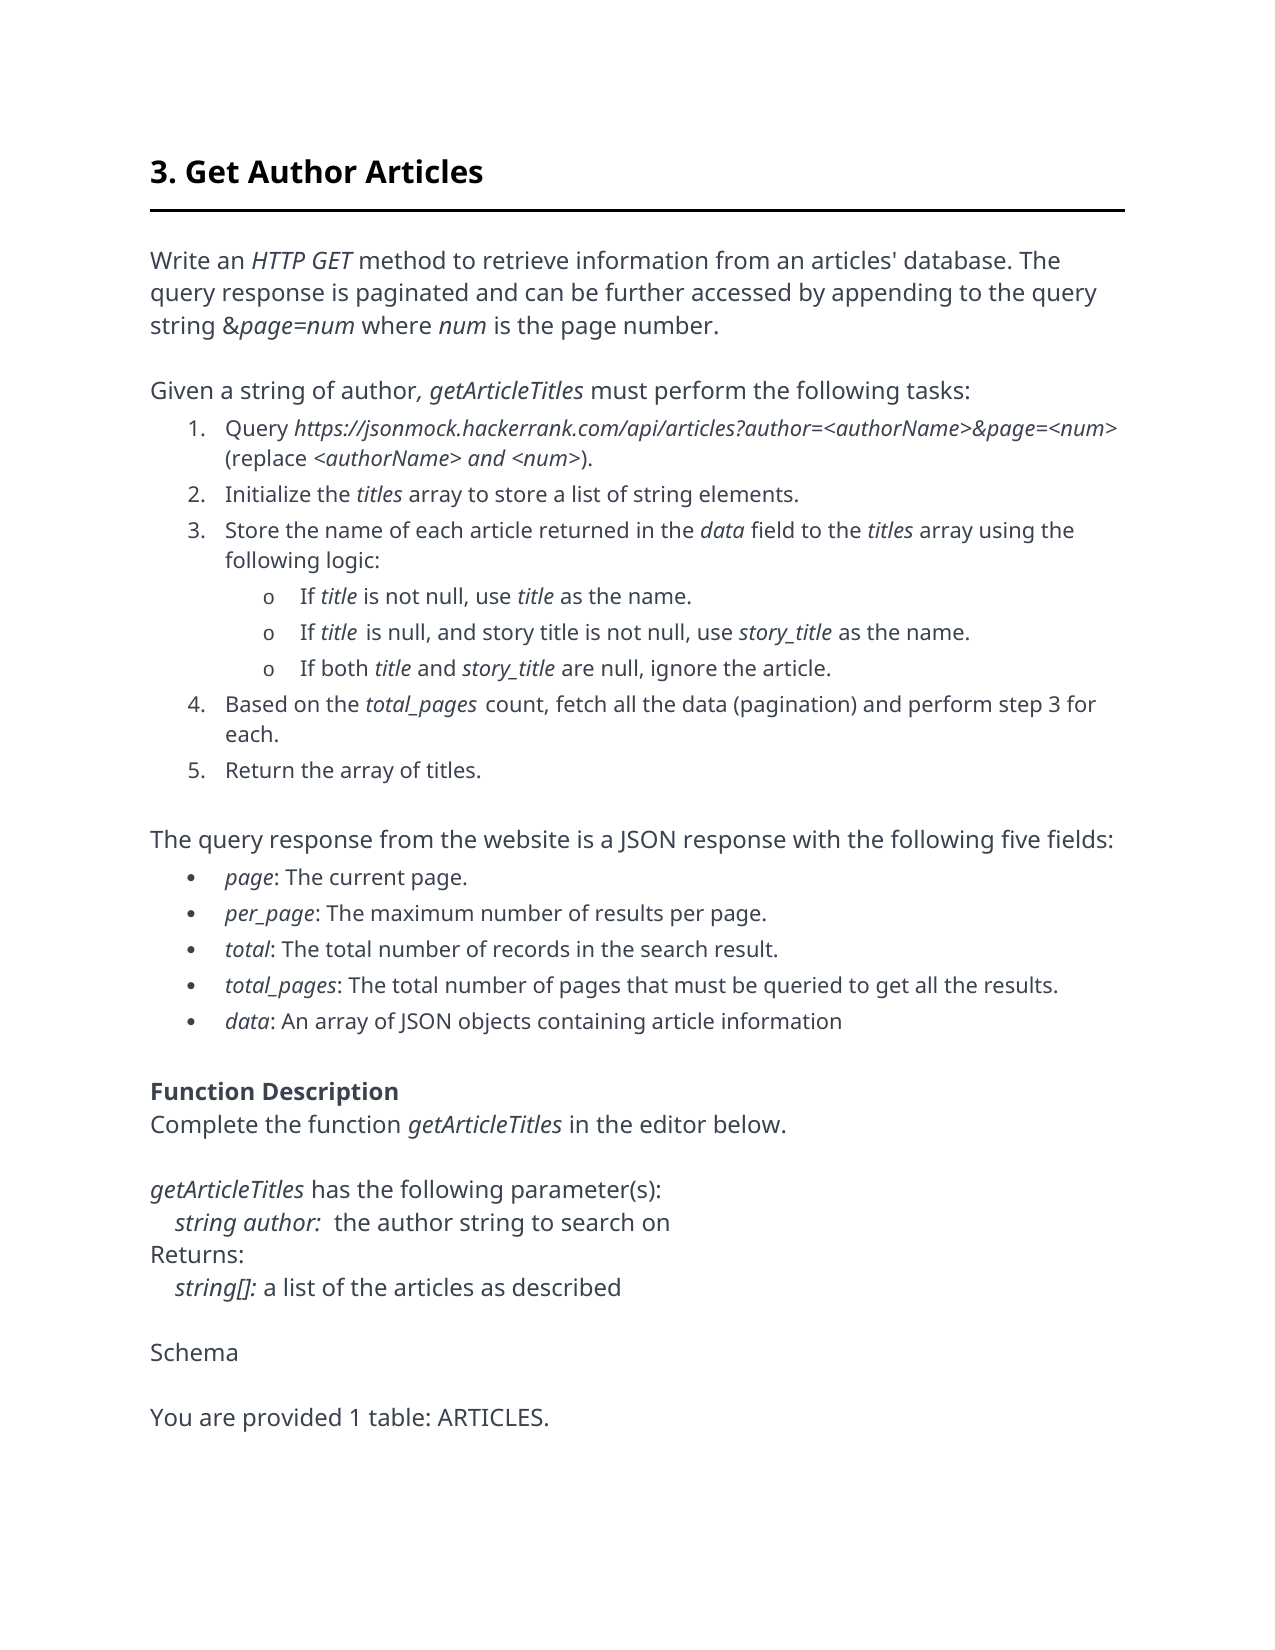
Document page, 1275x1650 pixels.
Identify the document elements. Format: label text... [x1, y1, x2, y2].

text string[]: a list of the articles as described [150, 1271, 1125, 1303]
text Schema [150, 1336, 1125, 1368]
list If title is not null, use title as the name. [262, 581, 1125, 610]
text string author: the author string to search on [150, 1205, 1125, 1238]
text Function Description [150, 1075, 1125, 1107]
text Complete the function getArticleTitles in the editor below. [150, 1107, 1125, 1140]
text getArticleTitles has the following parameter(s): [150, 1173, 1125, 1205]
text 3. Get Author Articles [150, 150, 1125, 209]
list Based on the total_pages count, fetch all the data (pagination) and perform step 3 for each. [187, 689, 1125, 748]
text Write an HTTP GET method to retrieve information from an articles' database. The query response is paginated and can be further accessed by appending to the query string &page=num where num is the page number. [150, 244, 1125, 341]
text Given a string of author, getArticleTitles must perform the following tasks: [150, 374, 1125, 407]
text You are provided 1 table: ARTICLES. [150, 1401, 1125, 1433]
list Initialize the titles array to store a list of string elements. [187, 479, 1125, 508]
list total_pages: The total number of pages that must be queried to get all the results. [187, 970, 1125, 1000]
list per_page: The maximum number of results per page. [187, 898, 1125, 928]
text Returns: [150, 1238, 1125, 1271]
list Return the array of titles. [187, 754, 1125, 784]
list Query https://jsonmock.hackerrank.com/api/articles?author=<authorName>&page=<num> (replace <authorName> and <num>). [187, 413, 1125, 472]
list If title is null, and story title is not null, use story_title as the name. [262, 617, 1125, 646]
list Store the name of each article returned in the data field to the titles array using the following logic: [187, 515, 1125, 574]
text The query response from the website is a JSON response with the following five fields: [150, 823, 1125, 856]
list total: The total number of records in the search result. [187, 934, 1125, 964]
list data: An array of JSON objects containing article information [187, 1006, 1125, 1036]
list If both title and story_title are null, ignore the article. [262, 653, 1125, 682]
list page: The current page. [187, 862, 1125, 892]
